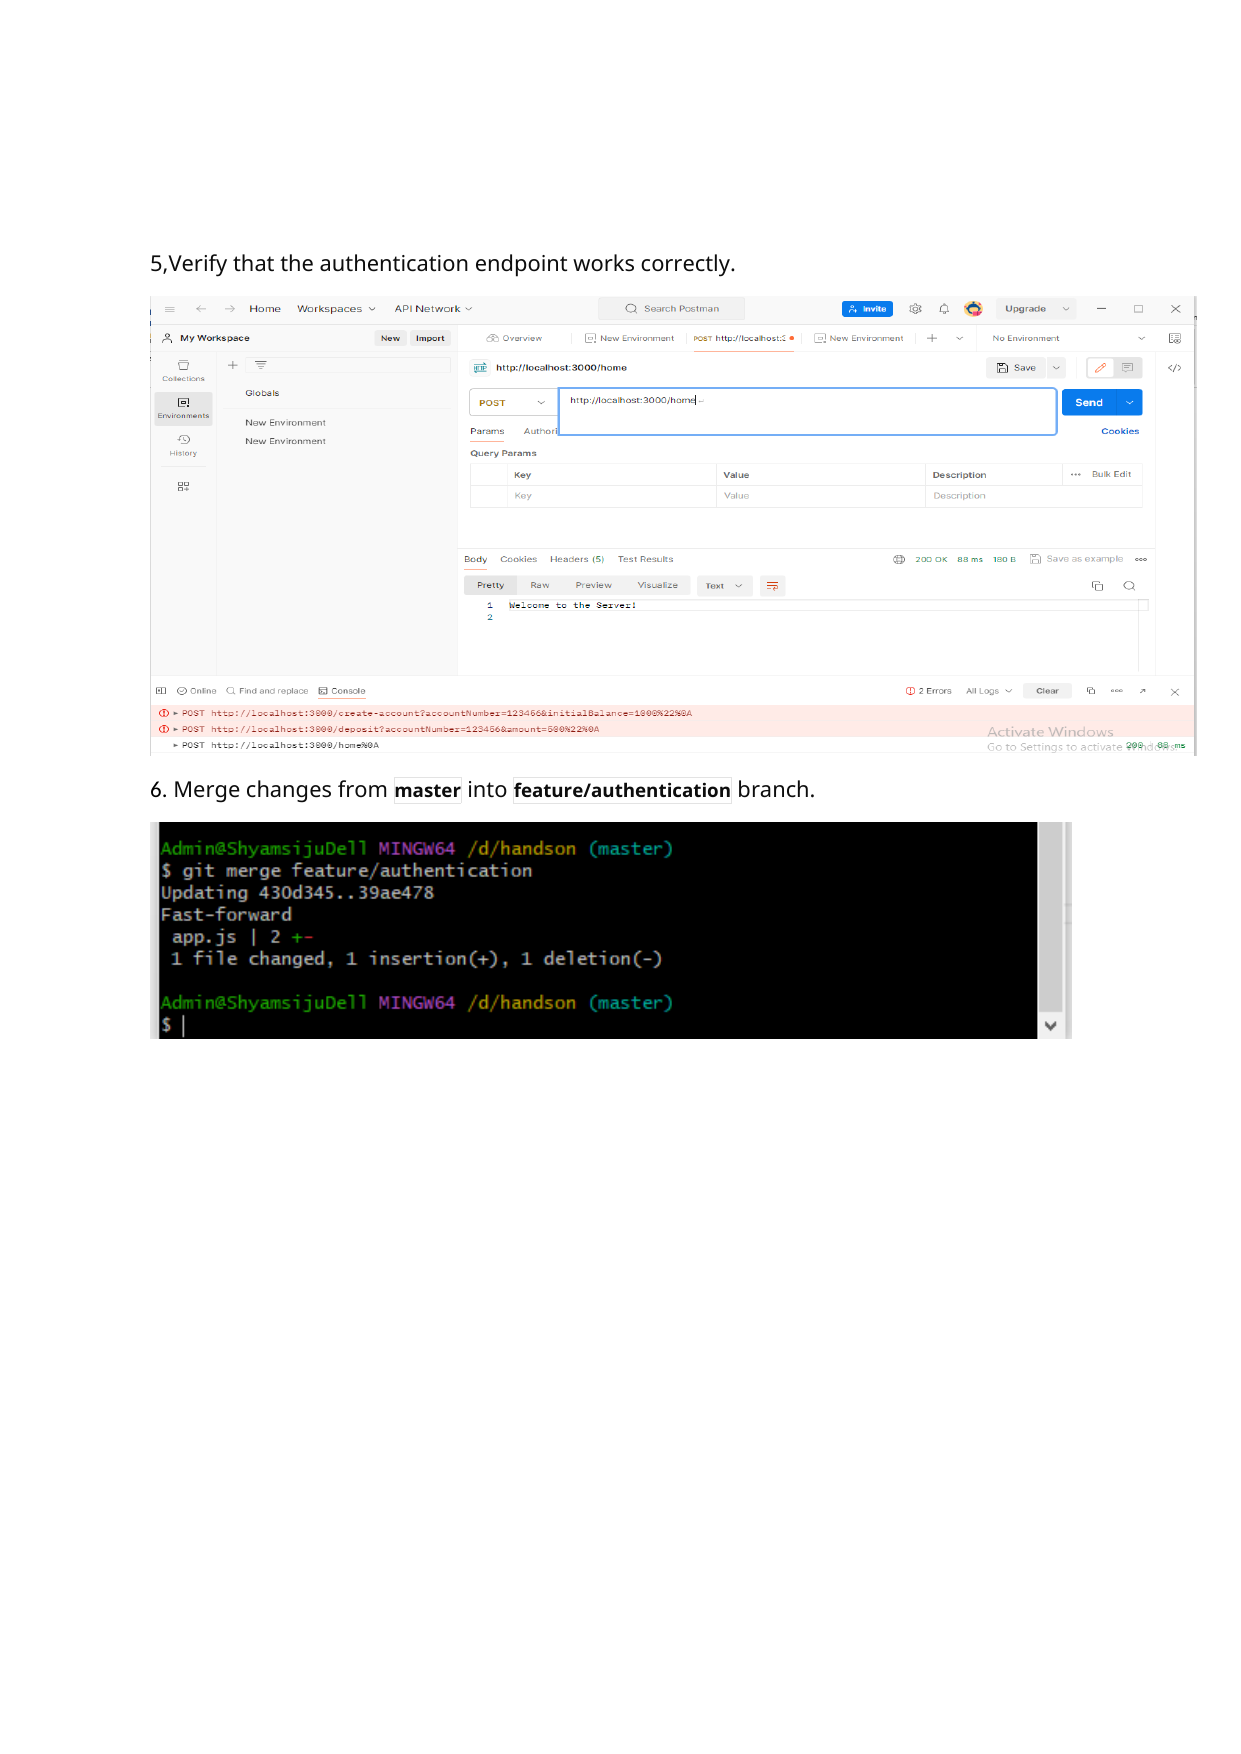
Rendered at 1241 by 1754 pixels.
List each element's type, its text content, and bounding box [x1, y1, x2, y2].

picture [150, 296, 1197, 756]
text 6. Merge changes from master into feature/authentication branch. [150, 774, 1090, 804]
text 5,Verify that the authentication endpoint works correctly. [150, 247, 1090, 277]
picture [150, 822, 1072, 1039]
